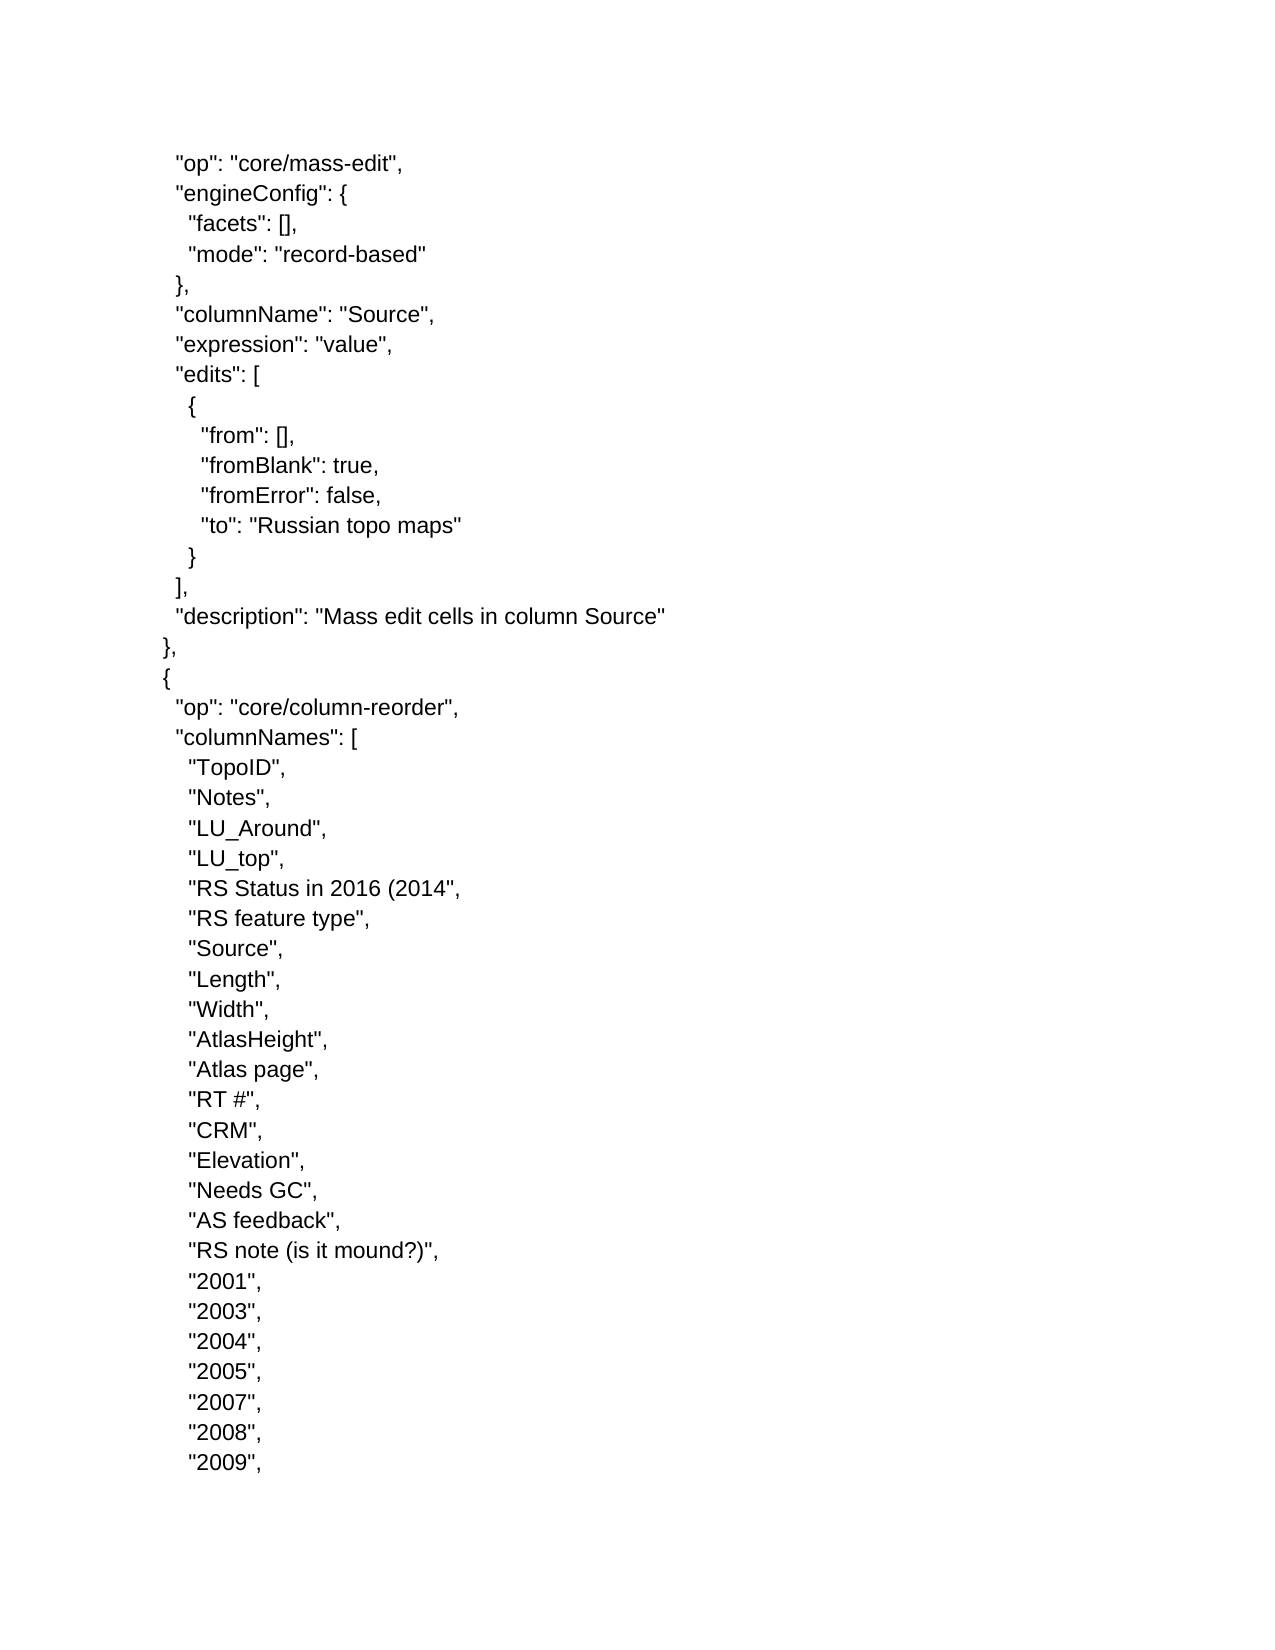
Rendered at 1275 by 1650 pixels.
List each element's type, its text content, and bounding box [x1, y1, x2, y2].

text ], [150, 573, 1125, 599]
text "Width", [150, 996, 1125, 1022]
text "LU_top", [150, 845, 1125, 871]
text { [150, 392, 1125, 418]
text { [150, 663, 1125, 690]
text "Notes", [150, 784, 1125, 811]
text "op": "core/mass-edit", [150, 150, 1125, 176]
text "mode": "record-based" [150, 241, 1125, 267]
text "op": "core/column-reorder", [150, 694, 1125, 720]
text "Length", [150, 966, 1125, 992]
text "RS feature type", [150, 905, 1125, 932]
text "AtlasHeight", [150, 1026, 1125, 1052]
text "fromError": false, [150, 482, 1125, 509]
text "2008", [150, 1419, 1125, 1445]
text "facets": [], [150, 210, 1125, 237]
text "CRM", [150, 1117, 1125, 1143]
text } [150, 543, 1125, 569]
text "TopoID", [150, 754, 1125, 781]
text "Source", [150, 935, 1125, 962]
text "2001", [150, 1268, 1125, 1294]
text "to": "Russian topo maps" [150, 512, 1125, 539]
text "RT #", [150, 1086, 1125, 1113]
text "2005", [150, 1358, 1125, 1385]
text "engineConfig": { [150, 180, 1125, 207]
text "2009", [150, 1449, 1125, 1475]
text "2007", [150, 1388, 1125, 1415]
text "expression": "value", [150, 331, 1125, 358]
text "2003", [150, 1298, 1125, 1324]
text "LU_Around", [150, 814, 1125, 841]
text "Needs GC", [150, 1177, 1125, 1203]
text "Elevation", [150, 1147, 1125, 1173]
text "fromBlank": true, [150, 452, 1125, 478]
text "RS Status in 2016 (2014", [150, 875, 1125, 901]
text }, [150, 633, 1125, 660]
text "Atlas page", [150, 1056, 1125, 1083]
text "description": "Mass edit cells in column Source" [150, 603, 1125, 629]
text "columnNames": [ [150, 724, 1125, 750]
text "RS note (is it mound?)", [150, 1237, 1125, 1264]
text }, [150, 271, 1125, 297]
text "edits": [ [150, 361, 1125, 388]
text "from": [], [150, 422, 1125, 448]
text "2004", [150, 1328, 1125, 1354]
text "AS feedback", [150, 1207, 1125, 1234]
text "columnName": "Source", [150, 301, 1125, 327]
